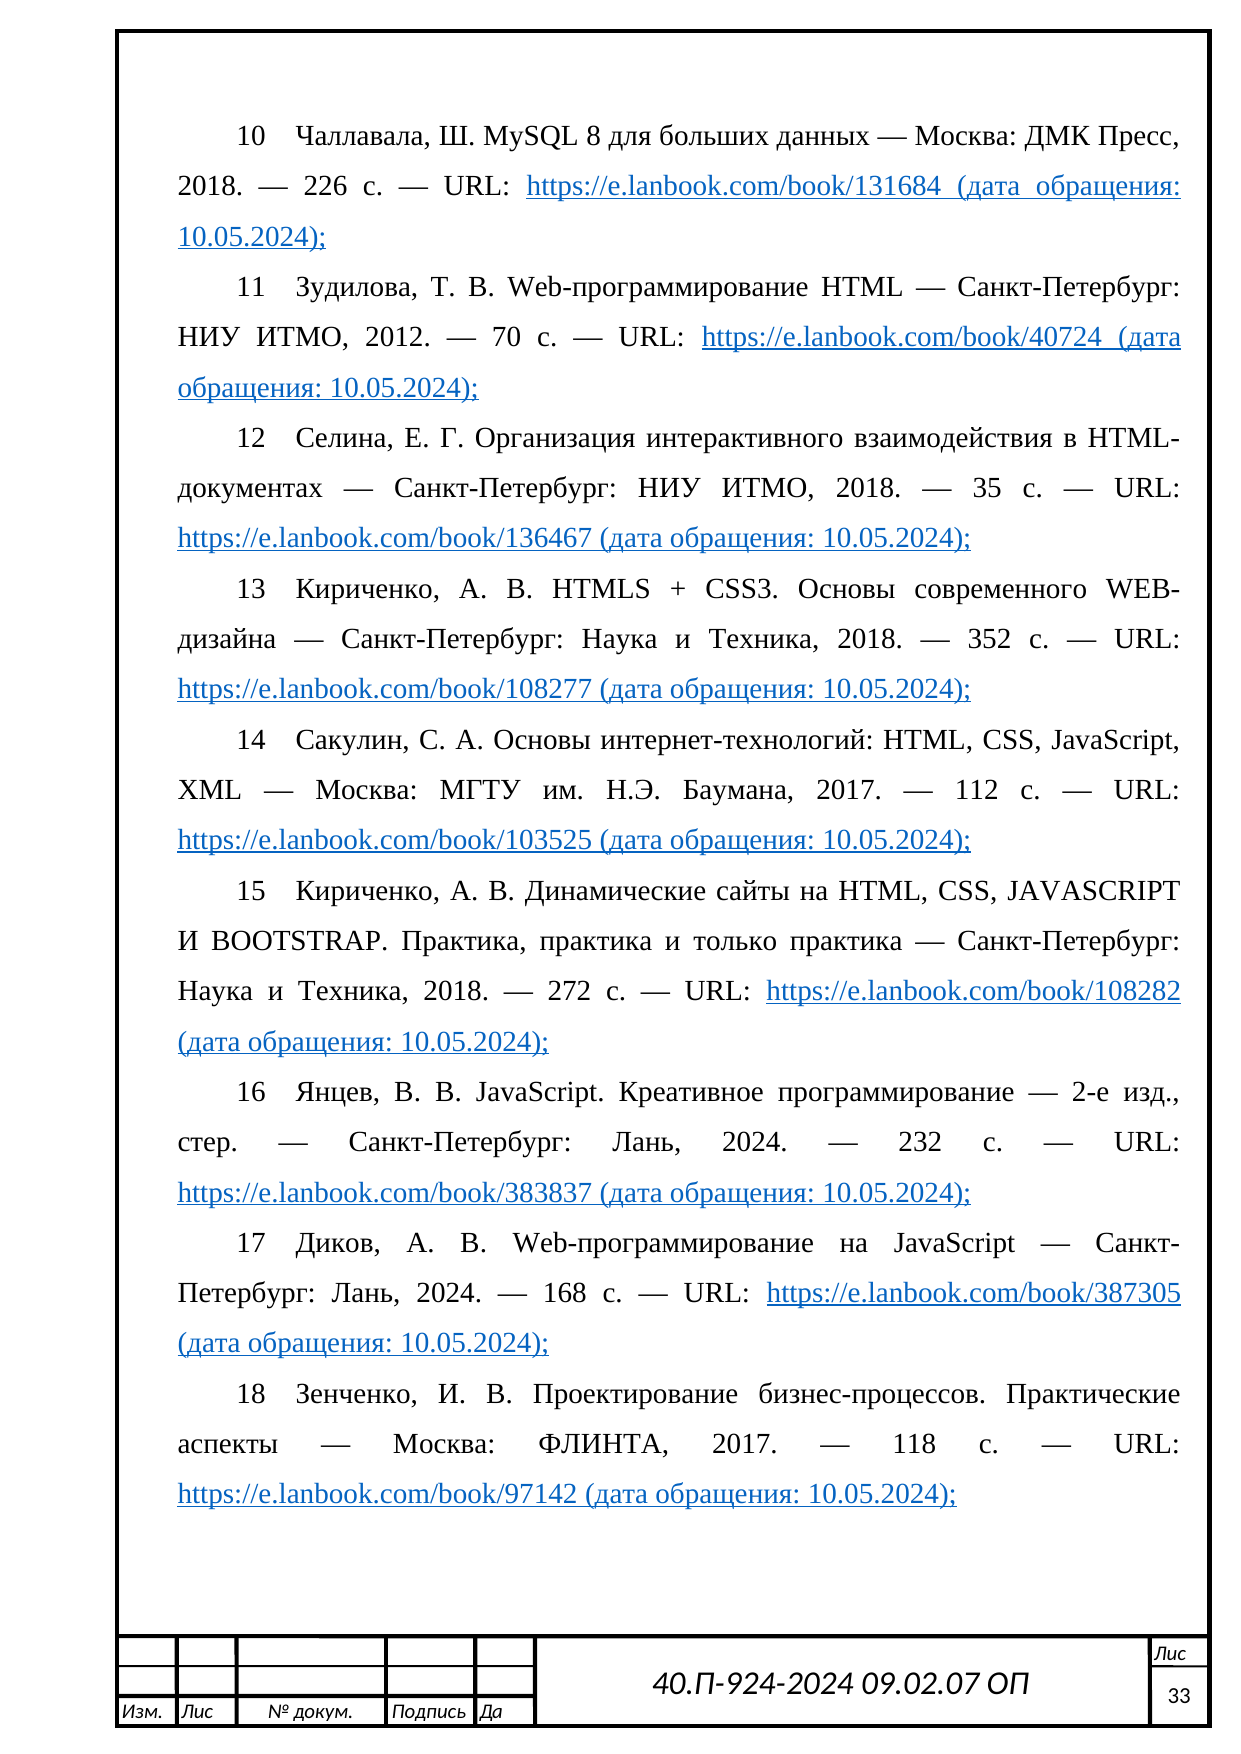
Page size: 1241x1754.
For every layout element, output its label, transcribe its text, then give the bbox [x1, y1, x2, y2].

list Чаллавала, Ш. MySQL 8 для больших данных — Москва: ДМК Пресс, 2018. — 226 с. — URL: https://e.lanbook.com/book/131684 (дата обращения: 10.05.2024); [177, 118, 1181, 252]
list Кириченко, А. В. HTMLS + CSS3. Основы современного WEB-дизайна — Санкт-Петербург: Наука и Техника, 2018. — 352 с. — URL: https://e.lanbook.com/book/108277 (дата обращения: 10.05.2024); [177, 571, 1181, 705]
list Янцев, В. В. JavaScript. Креативное программирование — 2-е изд., стер. — Санкт-Петербург: Лань, 2024. — 232 с. — URL: https://e.lanbook.com/book/383837 (дата обращения: 10.05.2024); [177, 1074, 1181, 1208]
list Селина, Е. Г. Организация интерактивного взаимодействия в HTML-документах — Санкт-Петербург: НИУ ИТМО, 2018. — 35 с. — URL: https://e.lanbook.com/book/136467 (дата обращения: 10.05.2024); [177, 420, 1181, 554]
list Кириченко, А. В. Динамические сайты на HTML, CSS, JAVASCRIPT И BOOTSTRAP. Практика, практика и только практика — Санкт-Петербург: Наука и Техника, 2018. — 272 с. — URL: https://e.lanbook.com/book/108282 (дата обращения: 10.05.2024); [177, 873, 1181, 1057]
list Зенченко, И. В. Проектирование бизнес-процессов. Практические аспекты — Москва: ФЛИНТА, 2017. — 118 с. — URL: https://e.lanbook.com/book/97142 (дата обращения: 10.05.2024); [177, 1376, 1181, 1510]
list Диков, А. В. Web-программирование на JavaScript — Санкт-Петербург: Лань, 2024. — 168 с. — URL: https://e.lanbook.com/book/387305 (дата обращения: 10.05.2024); [177, 1225, 1181, 1359]
list Зудилова, Т. В. Web-программирование HTML — Санкт-Петербург: НИУ ИТМО, 2012. — 70 с. — URL: https://e.lanbook.com/book/40724 (дата обращения: 10.05.2024); [177, 269, 1181, 403]
list Сакулин, С. А. Основы интернет-технологий: HTML, CSS, JavaScript, XML — Москва: МГТУ им. Н.Э. Баумана, 2017. — 112 с. — URL: https://e.lanbook.com/book/103525 (дата обращения: 10.05.2024); [177, 722, 1181, 856]
